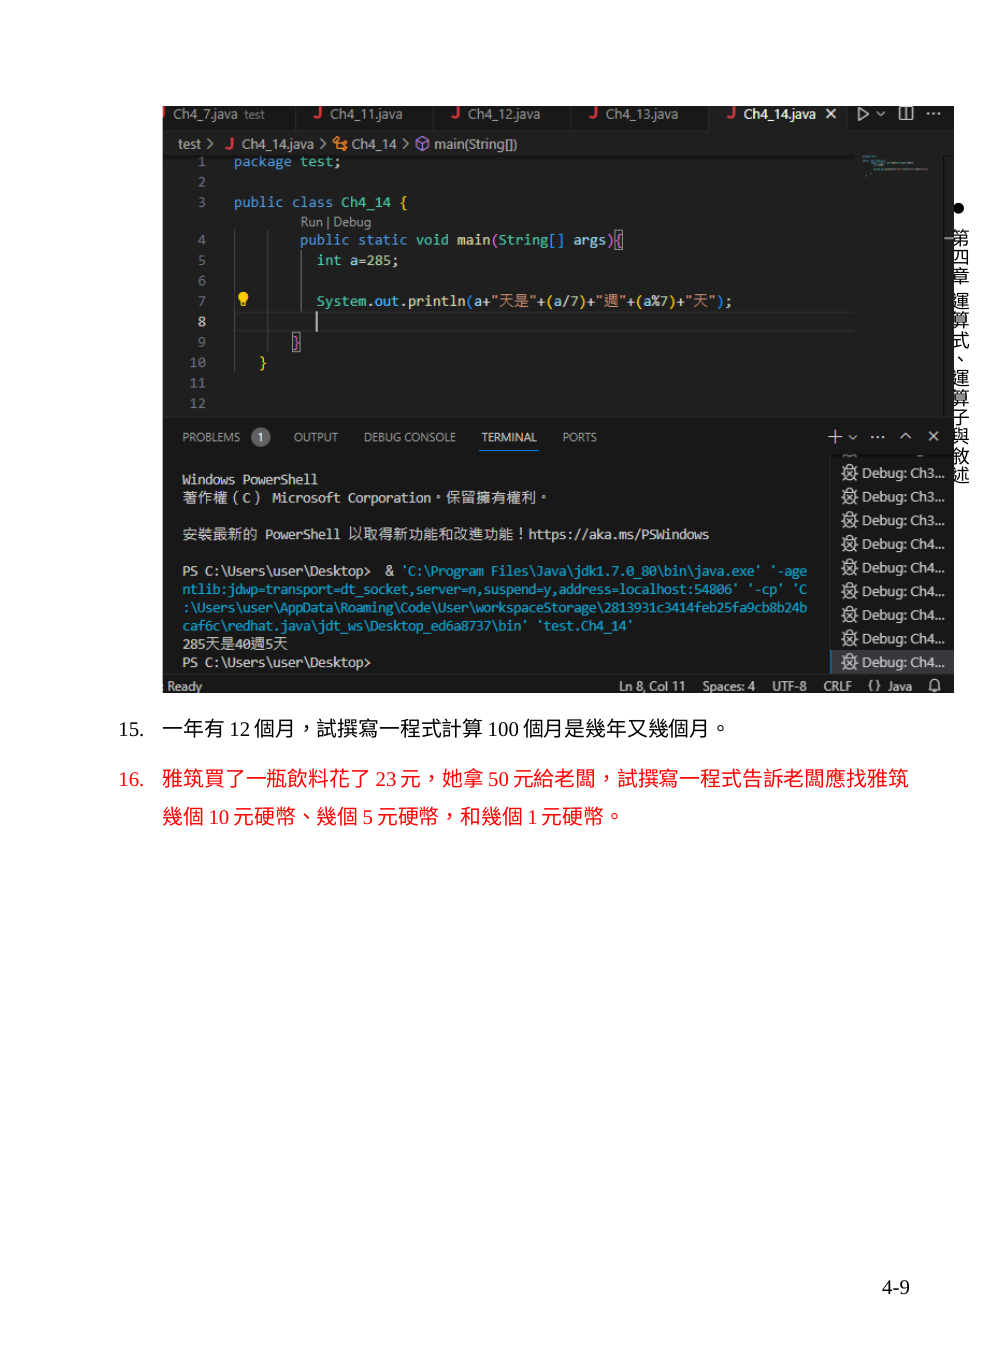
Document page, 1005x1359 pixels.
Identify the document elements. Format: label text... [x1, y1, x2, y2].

text 一年有12個月，試撰寫一程式計算100個月是幾年又幾個月。 [118, 705, 909, 743]
picture [162, 106, 954, 693]
text 雅筑買了一瓶飲料花了23元，她拿50元給老闆，試撰寫一程式告訴老闆應找雅筑幾個10元硬幣、幾個5元硬幣，和幾個1元硬幣。 [118, 755, 909, 830]
